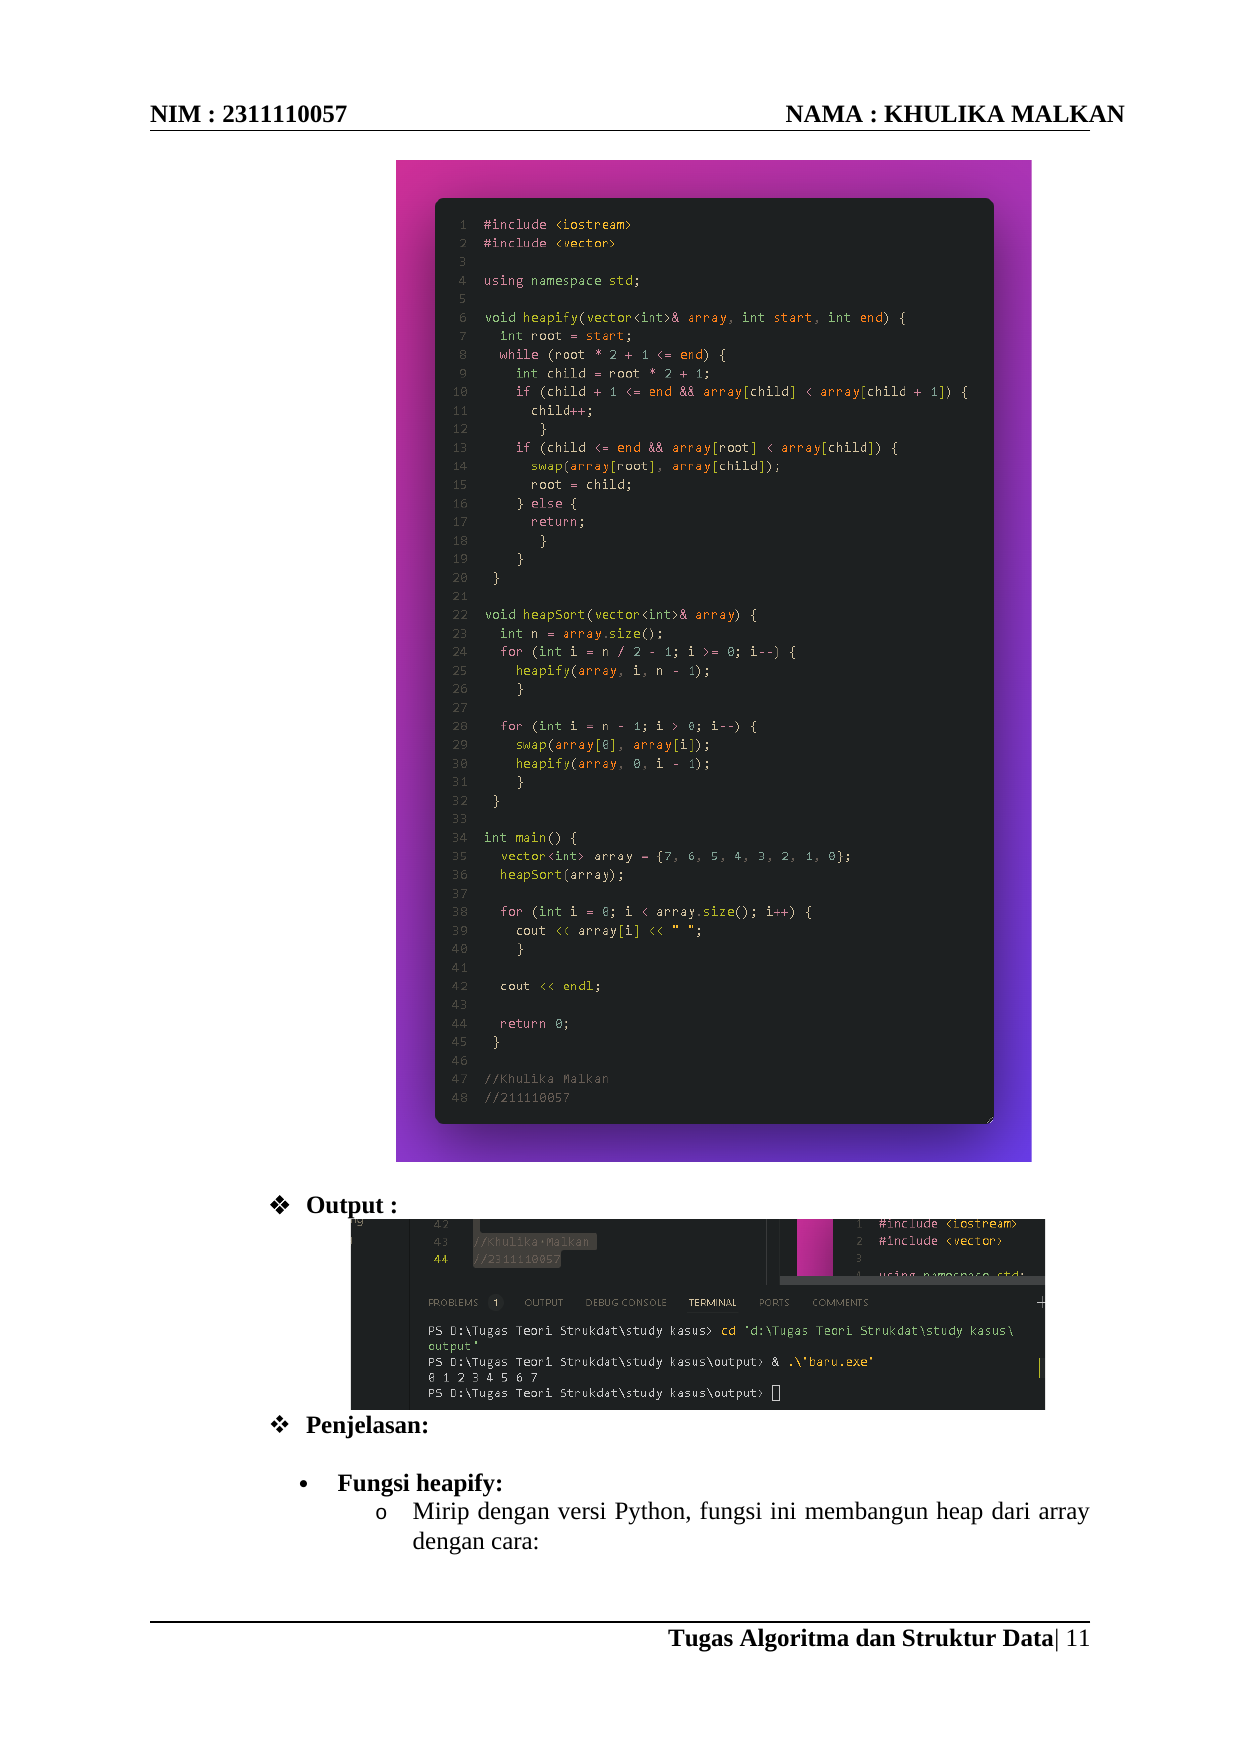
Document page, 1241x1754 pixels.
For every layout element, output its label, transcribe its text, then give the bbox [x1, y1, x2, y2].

list Penjelasan: [268, 1410, 1090, 1438]
list Fungsi heapify: [300, 1468, 1090, 1496]
picture [396, 160, 1032, 1162]
list Mirip dengan versi Python, fungsi ini membangun heap dari array dengan cara: [375, 1496, 1090, 1555]
picture [350, 1219, 1046, 1410]
list Output : [268, 1190, 1090, 1219]
